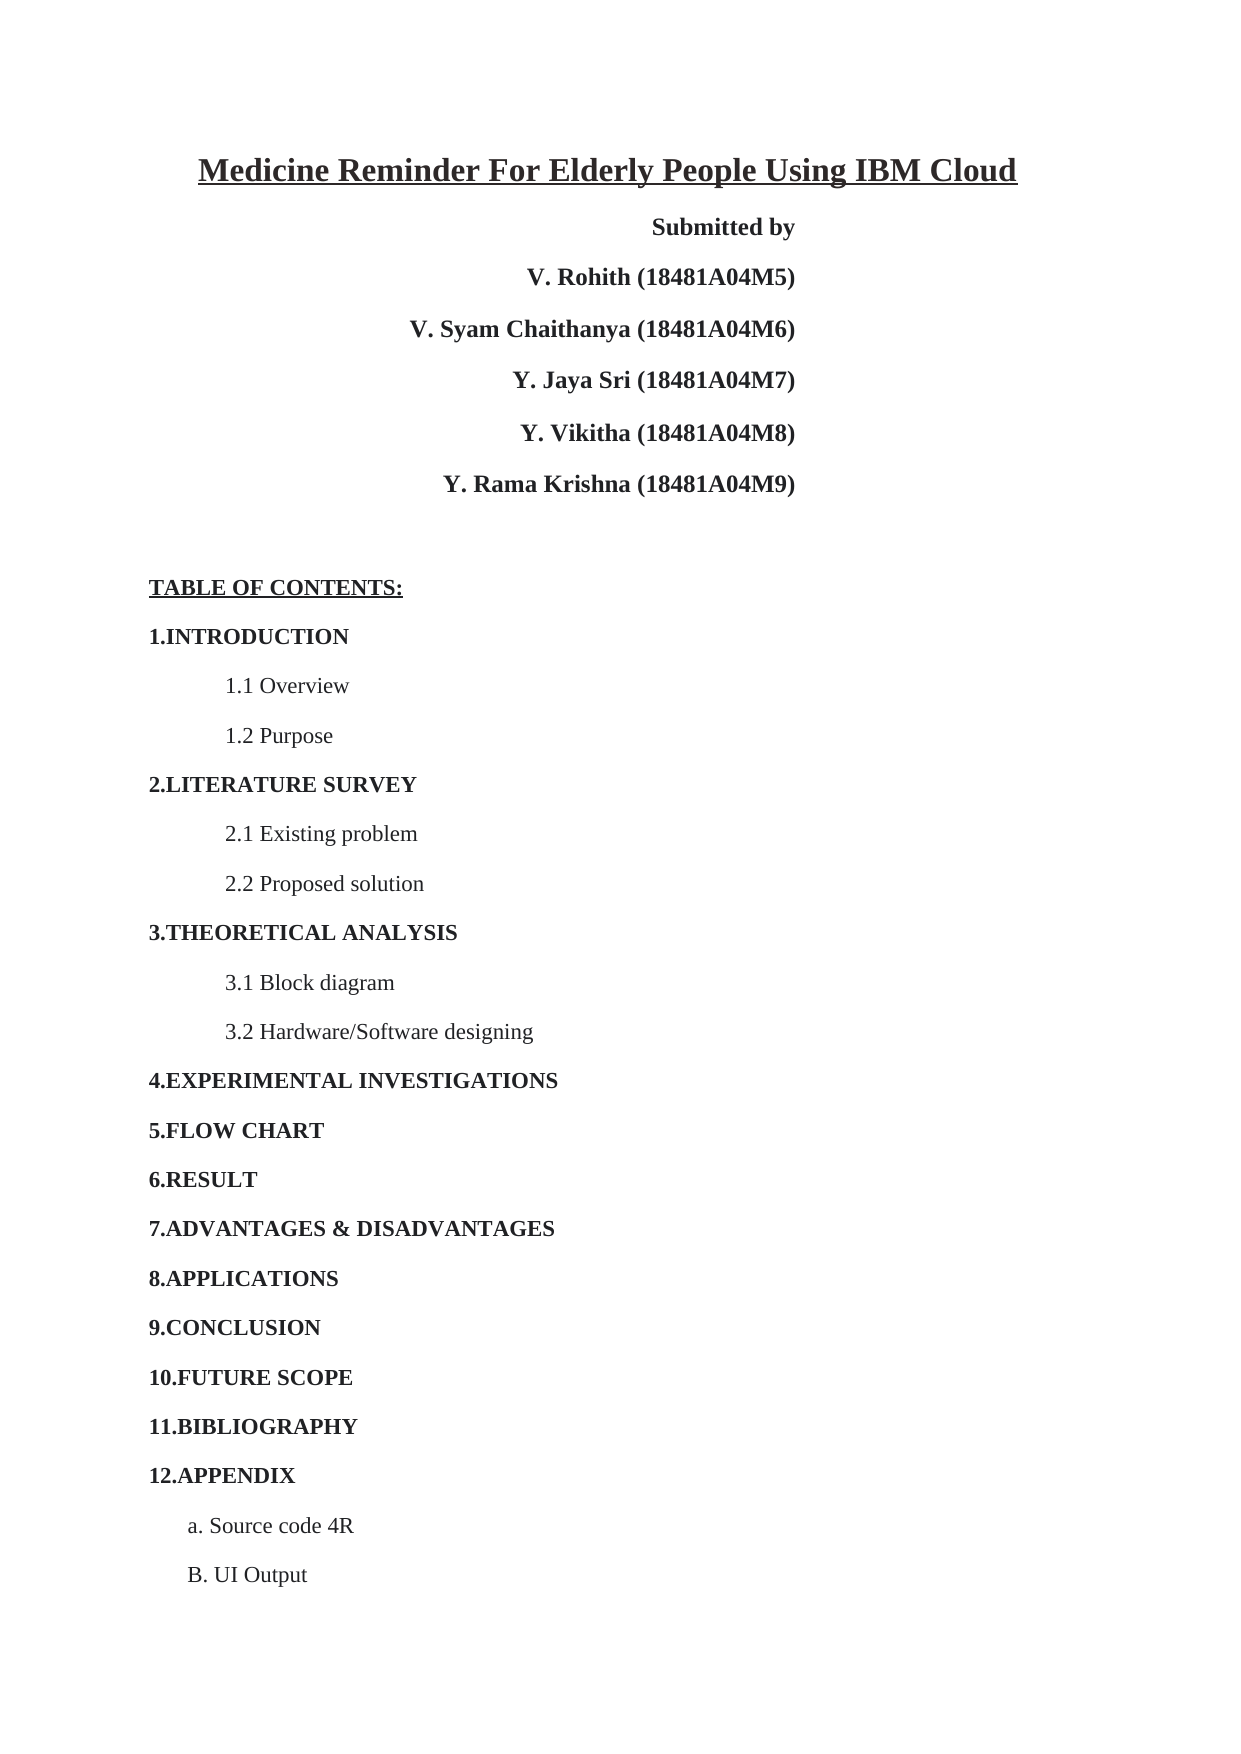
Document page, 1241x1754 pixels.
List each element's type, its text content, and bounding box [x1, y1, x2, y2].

text Medicine Reminder For Elderly People Using IBM Cloud [150, 150, 1065, 188]
text 11.BIBLIOGRAPHY [148, 1413, 795, 1439]
text 6.RESULT [148, 1166, 795, 1192]
text Submitted by [155, 212, 795, 241]
text 1.INTRODUCTION [148, 623, 795, 649]
text 12.APPENDIX [148, 1462, 795, 1489]
text 5.FLOW CHART [148, 1117, 795, 1143]
text 1.2 Purpose [149, 722, 1065, 748]
text 9.CONCLUSION [148, 1314, 795, 1341]
text 7.ADVANTAGES & DISADVANTAGES [148, 1215, 795, 1242]
text Y. Jaya Sri (18481A04M7) [159, 366, 795, 394]
text 2.1 Existing problem [225, 820, 1065, 847]
text 8.APPLICATIONS [148, 1265, 795, 1291]
text 1.1 Overview [149, 672, 1065, 699]
text 3.THEORETICAL ANALYSIS [148, 919, 795, 946]
text V. Syam Chaithanya (18481A04M6) [156, 314, 795, 342]
text 2.2 Proposed solution [225, 870, 1065, 896]
text a. Source code 4R [187, 1512, 1065, 1538]
text V. Rohith (18481A04M5) [156, 262, 795, 290]
text Y. Vikitha (18481A04M8) [159, 418, 795, 446]
text B. UI Output [187, 1561, 1065, 1587]
text 4.EXPERIMENTAL INVESTIGATIONS [148, 1067, 795, 1094]
text 3.2 Hardware/Software designing [225, 1018, 1065, 1044]
text 2.LITERATURE SURVEY [148, 771, 795, 797]
text Y. Rama Krishna (18481A04M9) [159, 469, 795, 498]
text TABLE OF CONTENTS: [148, 573, 795, 600]
text 10.FUTURE SCOPE [148, 1363, 795, 1390]
text 3.1 Block diagram [225, 968, 1065, 995]
